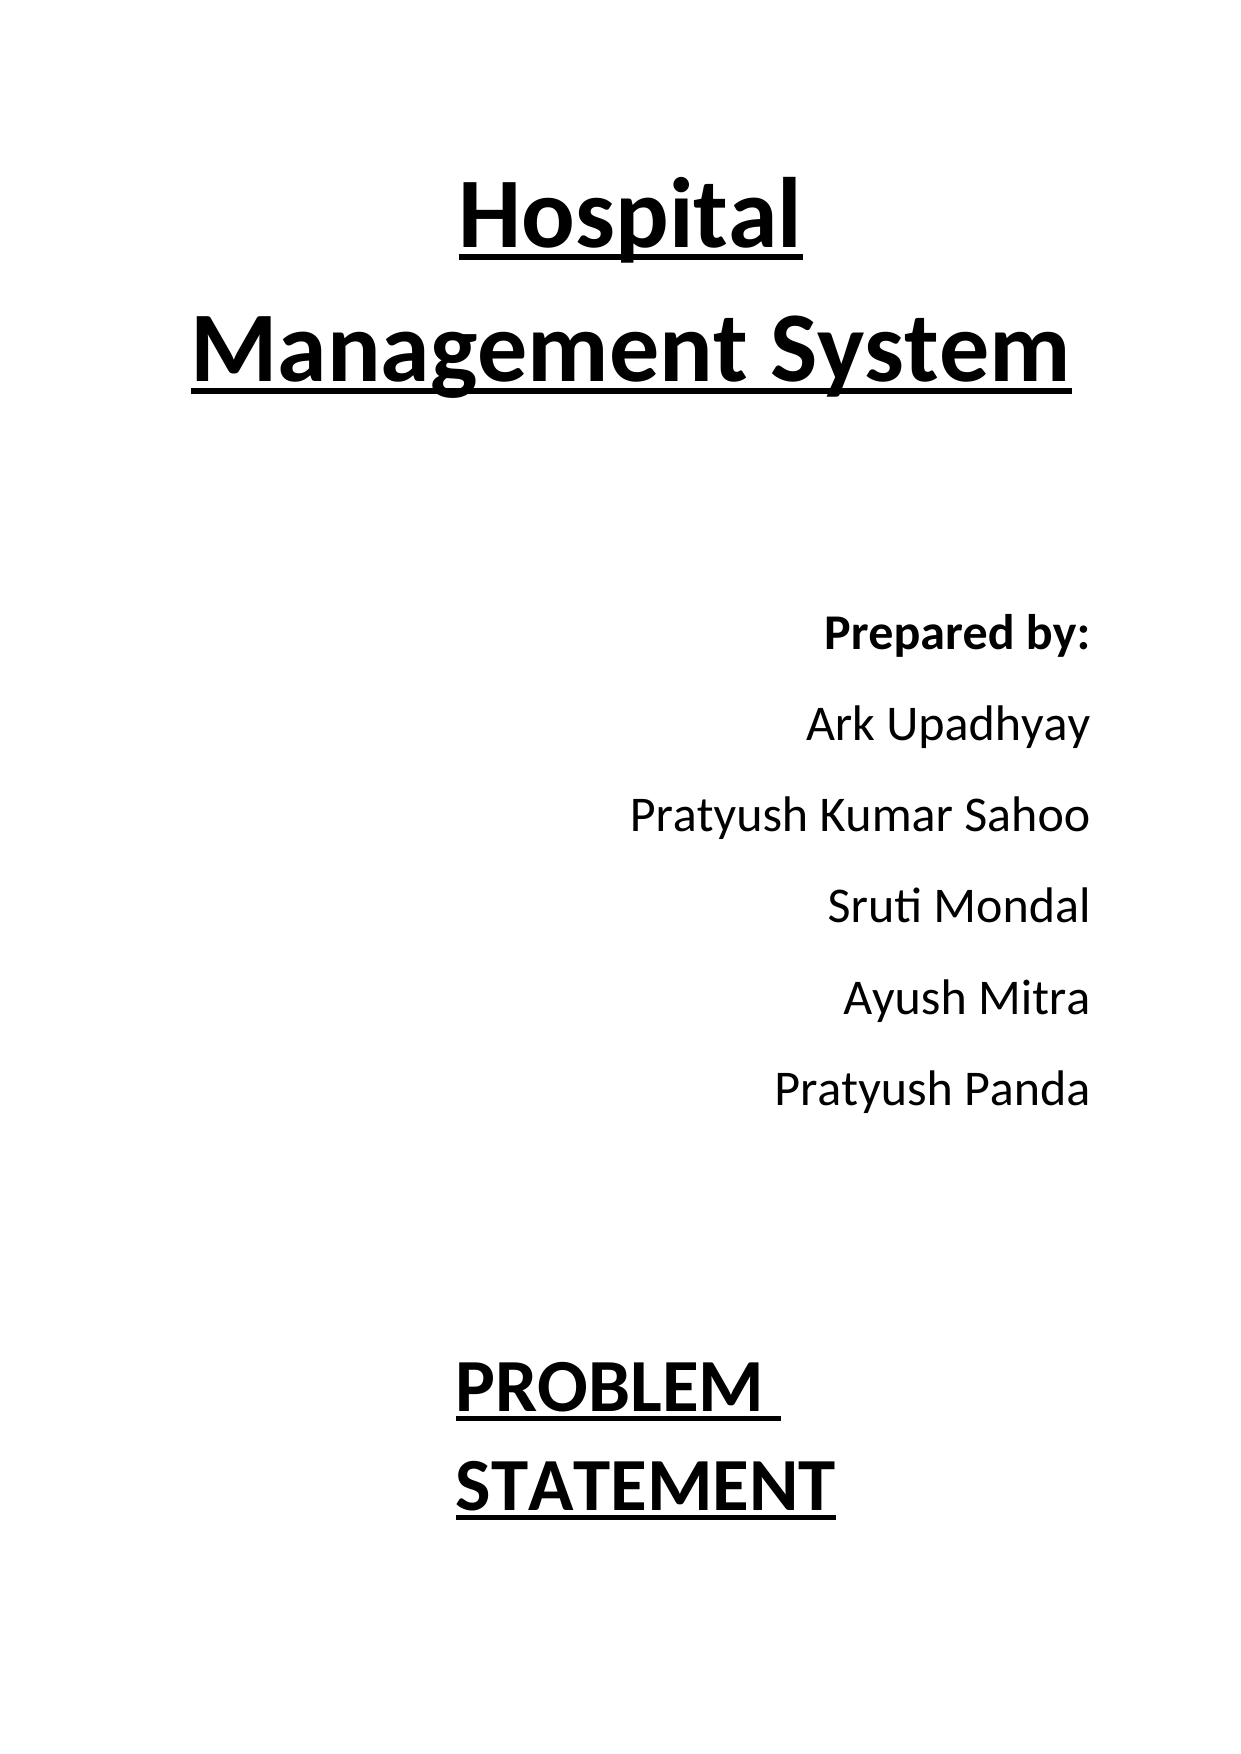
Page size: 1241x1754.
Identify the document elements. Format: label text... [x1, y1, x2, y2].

text Ayush Mitra [171, 966, 1090, 1027]
subtitle PROBLEM STATEMENT [456, 1338, 1090, 1529]
text Ark Upadhyay [171, 692, 1090, 753]
text Sruti Mondal [171, 874, 1090, 935]
text Pratyush Kumar Sahoo [171, 783, 1090, 844]
text Prepared by: [171, 601, 1090, 662]
text Pratyush Panda [171, 1057, 1090, 1118]
text Hospital Management System [171, 150, 1090, 406]
